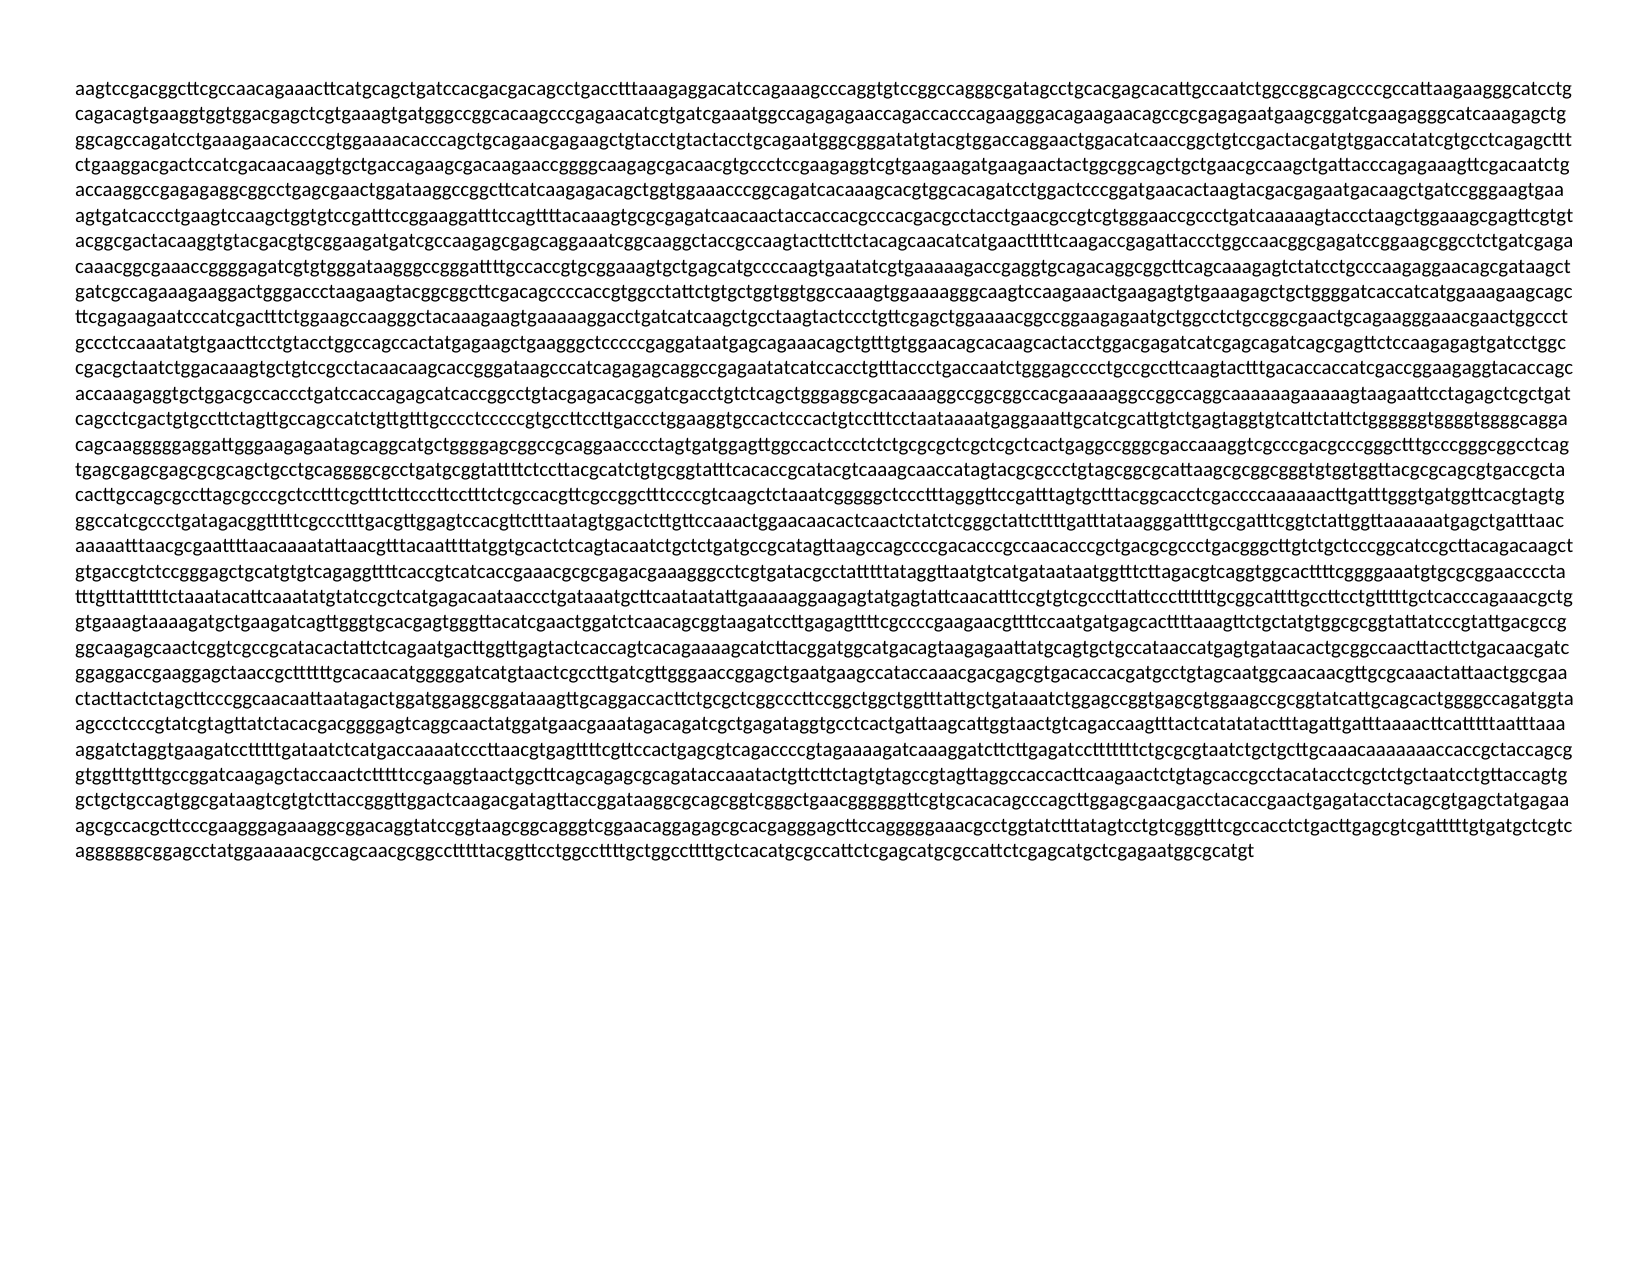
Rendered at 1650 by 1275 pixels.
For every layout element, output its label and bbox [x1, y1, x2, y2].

text [75, 75, 1575, 863]
